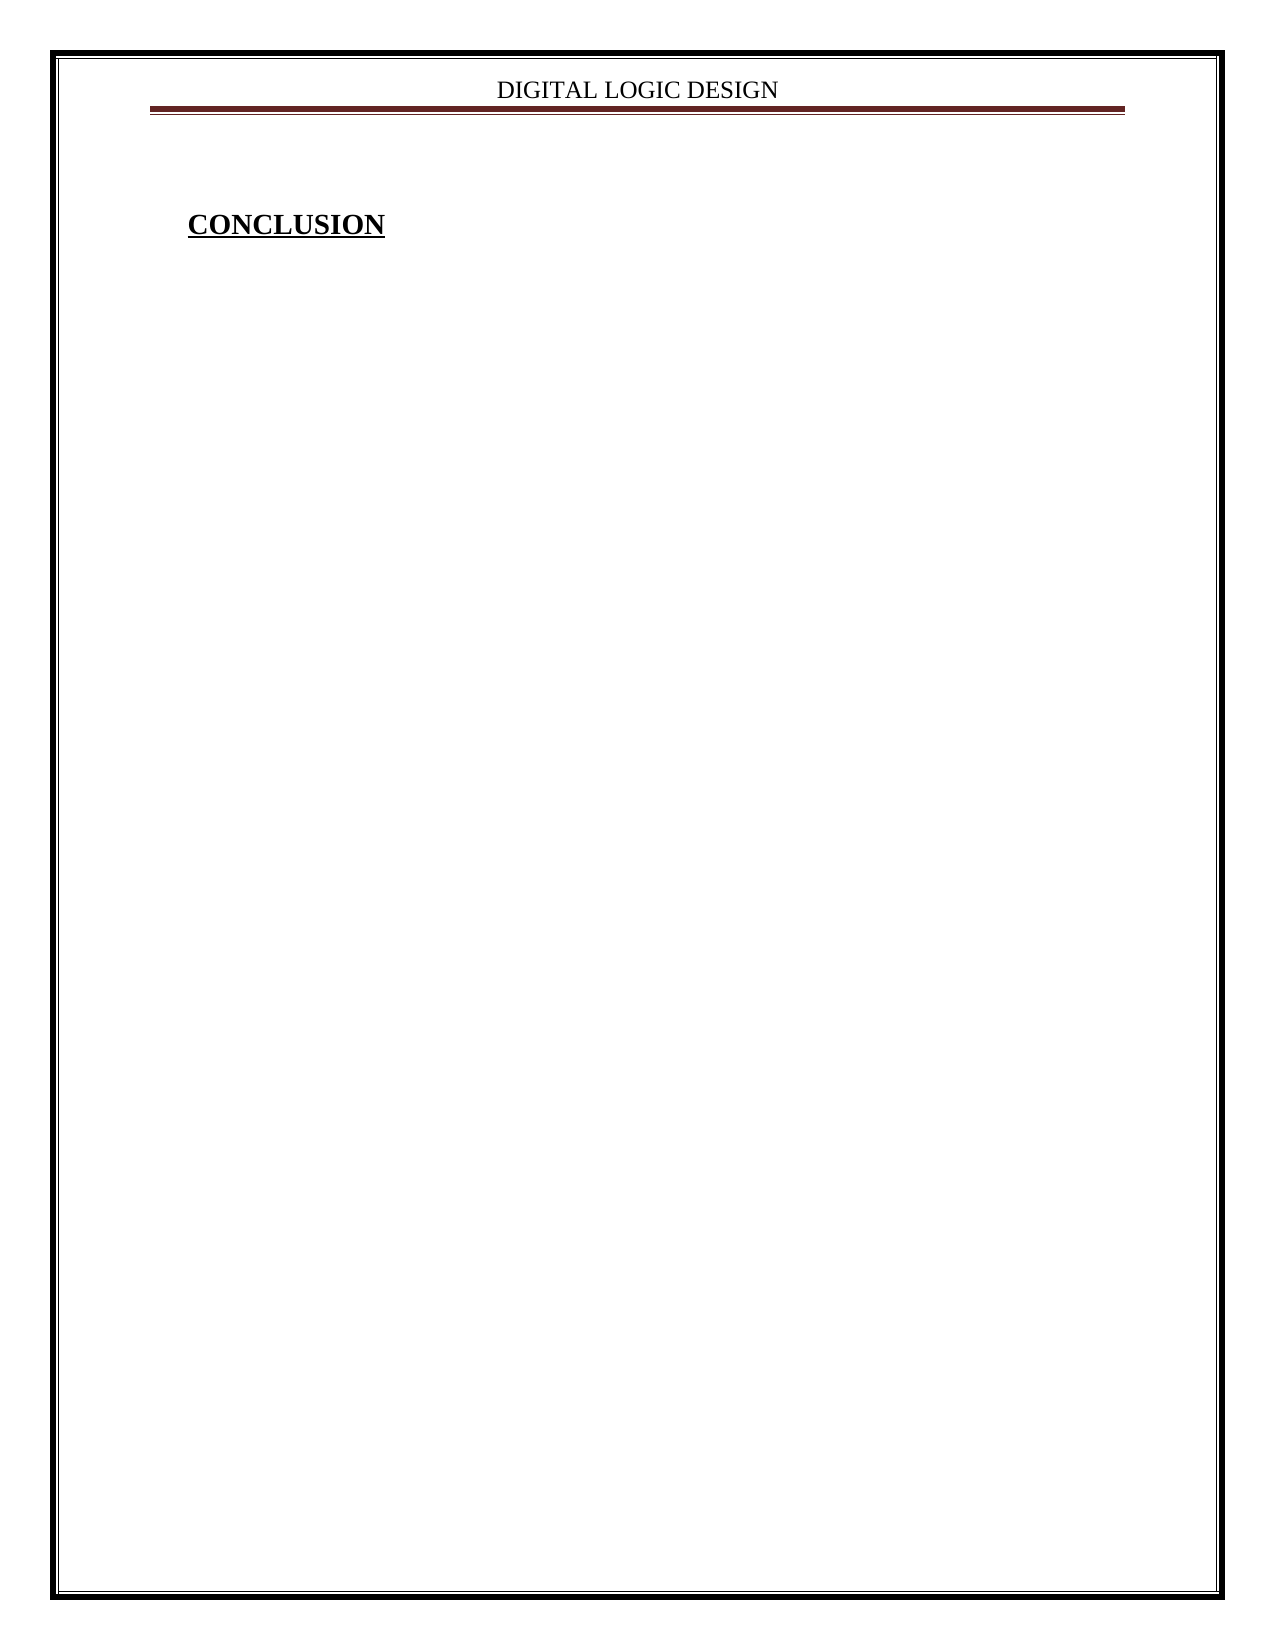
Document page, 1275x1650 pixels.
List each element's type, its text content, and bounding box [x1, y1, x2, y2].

text CONCLUSION [187, 207, 1125, 241]
